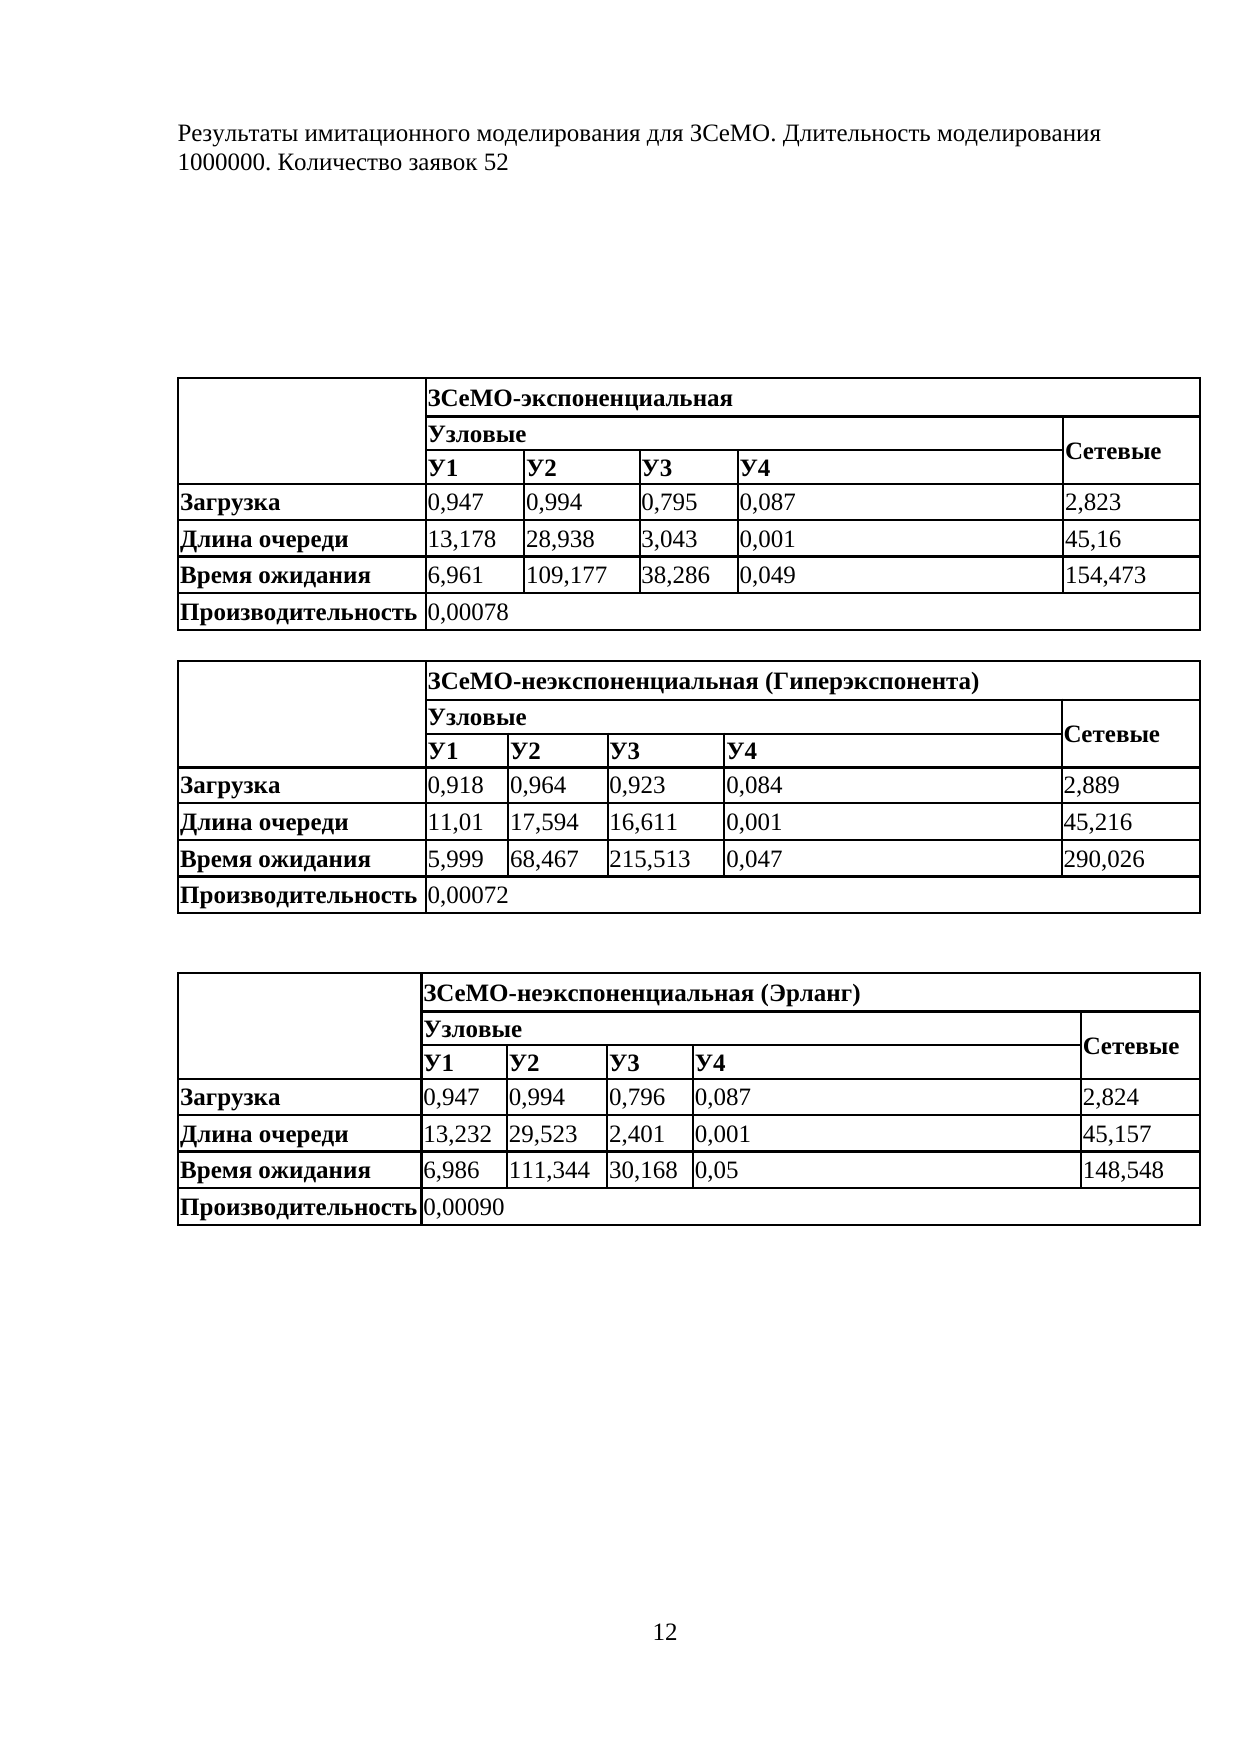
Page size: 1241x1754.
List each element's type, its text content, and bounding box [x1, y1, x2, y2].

table_cell Длина очереди [179, 521, 425, 555]
table_cell 215,513 [609, 841, 723, 875]
table_cell 0,047 [725, 841, 1061, 875]
table_cell Узловые [423, 1013, 1080, 1044]
table_header [179, 662, 425, 766]
table_cell У1 [427, 735, 507, 766]
table_cell 0,00078 [427, 594, 1199, 629]
table_cell 28,938 [525, 521, 639, 555]
table_cell 68,467 [509, 841, 607, 875]
table_cell 148,548 [1082, 1153, 1199, 1187]
table_cell У3 [609, 735, 723, 766]
table_cell У4 [725, 735, 1061, 766]
table_cell Длина очереди [179, 1116, 420, 1150]
table_cell 0,918 [427, 769, 507, 802]
table_cell 0,001 [739, 521, 1062, 555]
table_cell 0,923 [609, 769, 723, 802]
table_cell 5,999 [427, 841, 507, 875]
table_cell У4 [739, 451, 1062, 483]
table_header [179, 379, 425, 483]
table_cell 17,594 [509, 804, 607, 838]
table_cell У1 [423, 1046, 506, 1078]
table_cell Сетевые [1063, 701, 1199, 766]
table_cell 0,001 [694, 1116, 1080, 1150]
table_cell У2 [508, 1046, 606, 1078]
table_cell 154,473 [1064, 558, 1199, 592]
table_cell У1 [427, 451, 523, 483]
table_cell 0,05 [694, 1153, 1080, 1187]
table_cell 2,823 [1064, 485, 1199, 518]
table_cell У3 [608, 1046, 692, 1078]
table_cell 0,795 [641, 485, 737, 518]
table_cell У3 [641, 451, 737, 483]
table_cell 109,177 [525, 558, 639, 592]
table_cell 6,961 [427, 558, 523, 592]
table_cell Производительность [179, 878, 425, 912]
table_cell 3,043 [641, 521, 737, 555]
table_cell Длина очереди [179, 804, 425, 838]
table_cell 6,986 [423, 1153, 506, 1187]
table_cell 290,026 [1063, 841, 1199, 875]
table_cell Загрузка [179, 485, 425, 518]
table_cell Производительность [179, 1189, 420, 1224]
table_cell 16,611 [609, 804, 723, 838]
table_cell У2 [525, 451, 639, 483]
table_cell 0,994 [525, 485, 639, 518]
table_cell Сетевые [1082, 1013, 1199, 1078]
table_cell 0,796 [608, 1080, 692, 1113]
table_cell Время ожидания [179, 558, 425, 592]
table_cell У4 [694, 1046, 1080, 1078]
table_cell 0,00072 [427, 878, 1199, 912]
table_cell 0,964 [509, 769, 607, 802]
table_cell 30,168 [608, 1153, 692, 1187]
table_cell 0,049 [739, 558, 1062, 592]
table_cell 45,16 [1064, 521, 1199, 555]
table_cell 0,947 [427, 485, 523, 518]
table_cell 0,994 [508, 1080, 606, 1113]
table_cell Узловые [427, 418, 1062, 449]
table_cell 29,523 [508, 1116, 606, 1150]
table_cell 13,232 [423, 1116, 506, 1150]
table_cell Производительность [179, 594, 425, 629]
table_header [179, 974, 420, 1078]
table_cell Узловые [427, 701, 1061, 732]
table_cell 45,216 [1063, 804, 1199, 838]
table_header ЗСеМО-неэкспоненциальная (Гиперэкспонента) [427, 662, 1199, 698]
table_cell Загрузка [179, 769, 425, 802]
table_cell 0,947 [423, 1080, 506, 1113]
table_cell У2 [509, 735, 607, 766]
table_cell 13,178 [427, 521, 523, 555]
table_cell 0,084 [725, 769, 1061, 802]
table_cell 45,157 [1082, 1116, 1199, 1150]
text Результаты имитационного моделирования для ЗСеМО. Длительность моделирования 1000000. Количество заявок 52 [177, 118, 1159, 176]
table_cell Сетевые [1064, 418, 1199, 483]
table_cell 2,401 [608, 1116, 692, 1150]
table_cell Время ожидания [179, 1153, 420, 1187]
table_header ЗСеМО-неэкспоненциальная (Эрланг) [423, 974, 1199, 1010]
table_cell 0,00090 [423, 1189, 1199, 1224]
table_cell 2,824 [1082, 1080, 1199, 1113]
table_cell 0,001 [725, 804, 1061, 838]
table_header ЗСеМО-экспоненциальная [427, 379, 1199, 415]
table_cell Время ожидания [179, 841, 425, 875]
table_cell 0,087 [694, 1080, 1080, 1113]
table_cell 111,344 [508, 1153, 606, 1187]
table_cell 0,087 [739, 485, 1062, 518]
table_cell 2,889 [1063, 769, 1199, 802]
table_cell 11,01 [427, 804, 507, 838]
table_cell Загрузка [179, 1080, 420, 1113]
table_cell 38,286 [641, 558, 737, 592]
